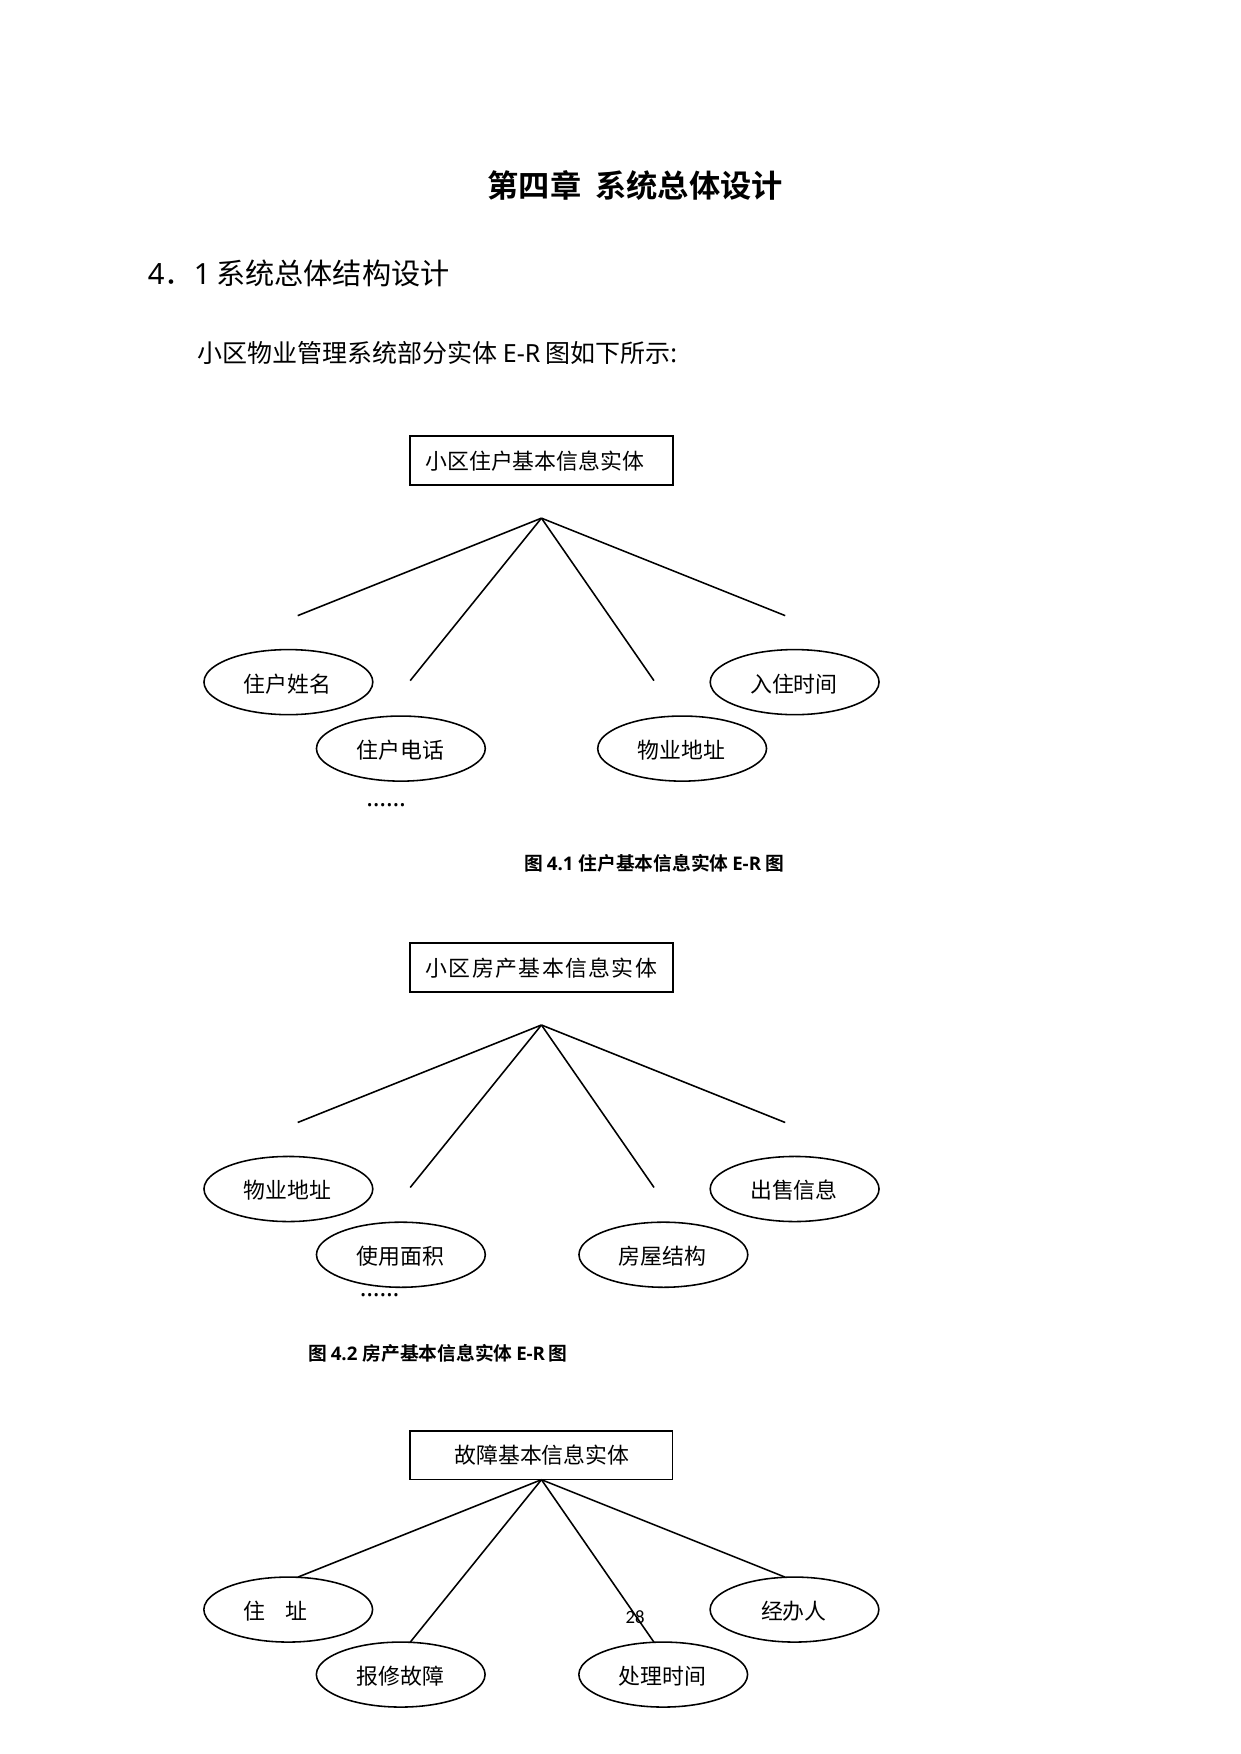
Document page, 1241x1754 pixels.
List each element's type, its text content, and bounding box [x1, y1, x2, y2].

subtitle 4．1系统总体结构设计 [148, 250, 1122, 293]
text …… [148, 1254, 1122, 1319]
text 图4.1 住户基本信息实体E-R图 [148, 846, 1122, 879]
subtitle 第四章 系统总体设计 [148, 161, 1122, 206]
text 图4.2 房产基本信息实体E-R图 [148, 1336, 1122, 1369]
text …… [148, 764, 1122, 829]
text 小区物业管理系统部分实体E-R图如下所示: [148, 319, 1122, 384]
